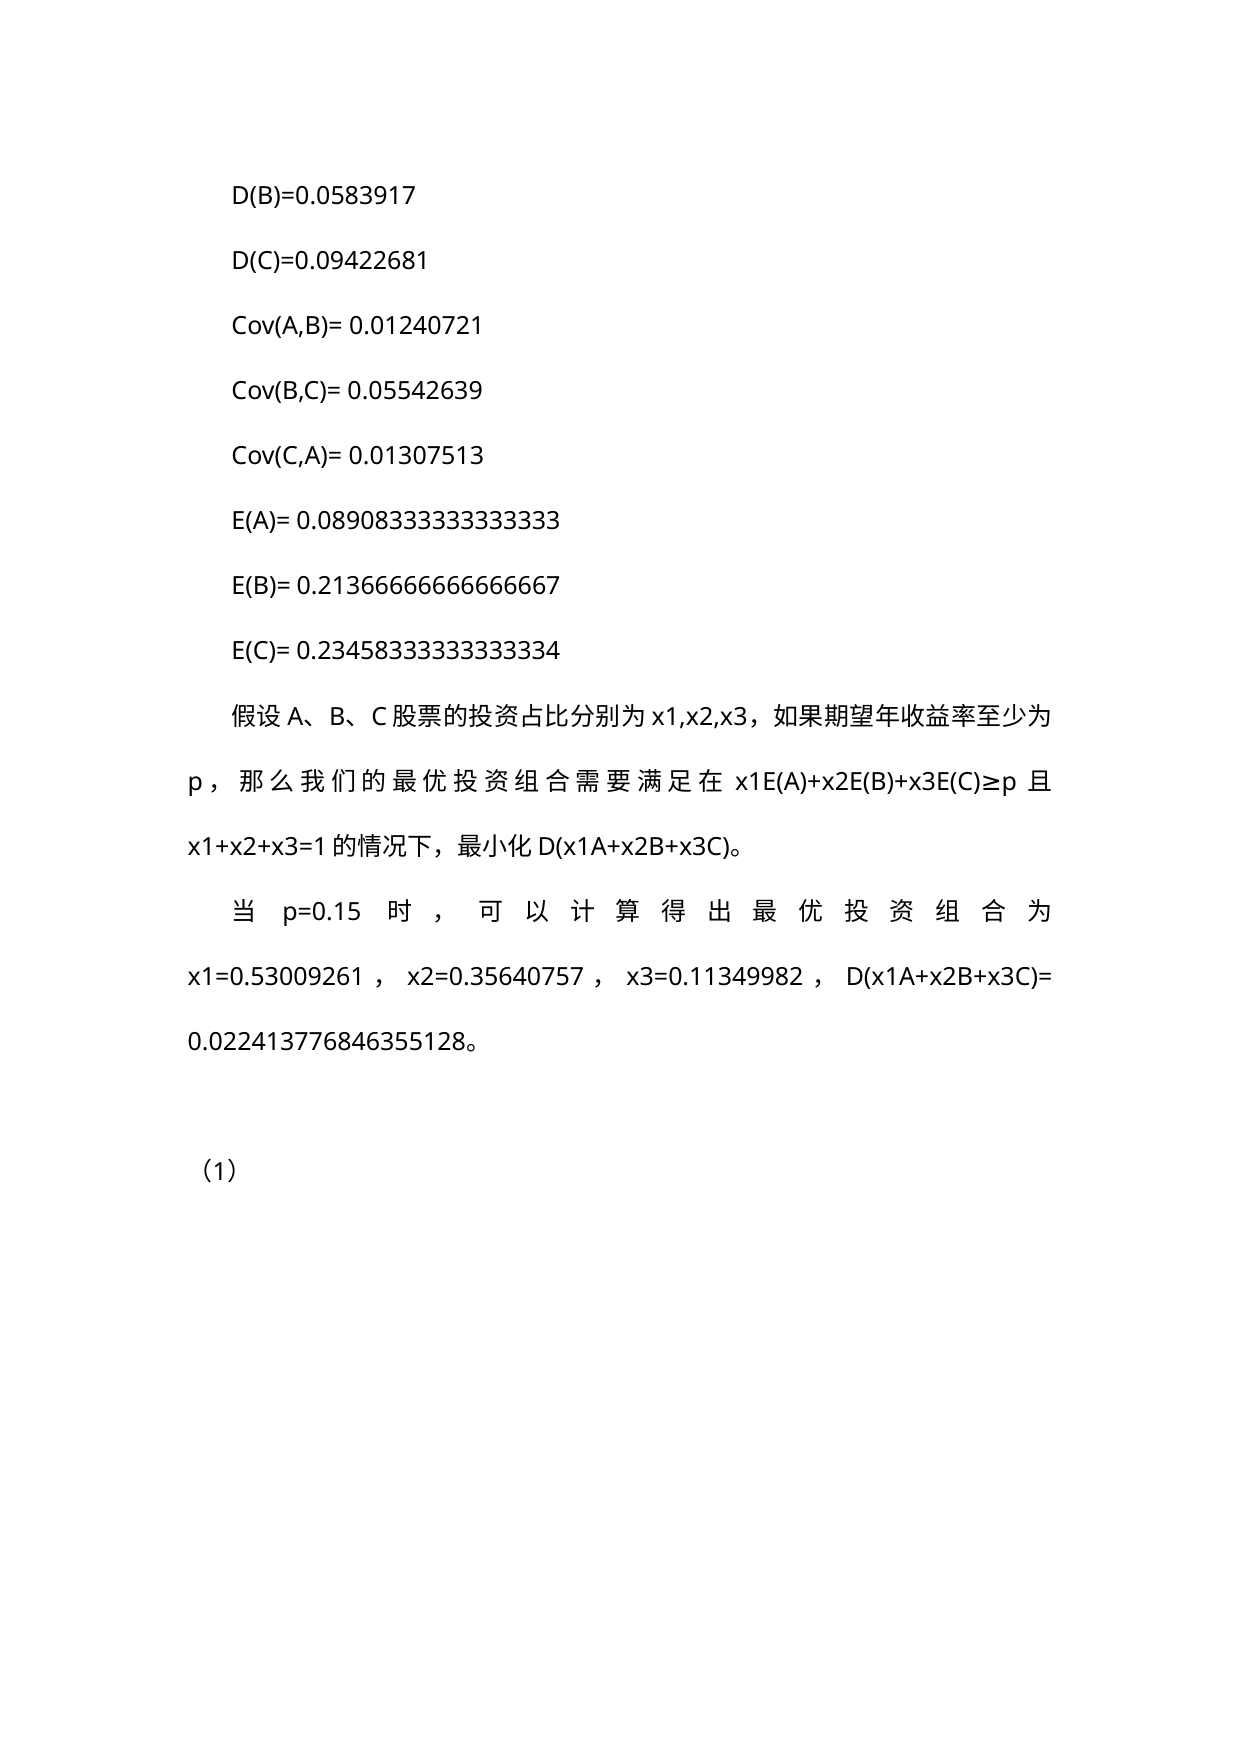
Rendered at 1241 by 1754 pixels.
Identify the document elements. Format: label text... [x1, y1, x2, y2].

text Cov(A,B)= 0.01240721 [187, 292, 1053, 357]
text D(B)=0.0583917 [187, 162, 1053, 227]
text E(B)= 0.21366666666666667 [187, 552, 1053, 617]
text E(A)= 0.08908333333333333 [187, 487, 1053, 552]
text Cov(C,A)= 0.01307513 [187, 422, 1053, 487]
text （1） [187, 1137, 1053, 1202]
text E(C)= 0.23458333333333334 [187, 617, 1053, 682]
text D(C)=0.09422681 [187, 227, 1053, 292]
text 当p=0.15时，可以计算得出最优投资组合为x1=0.53009261，x2=0.35640757，x3=0.11349982，D(x1A+x2B+x3C)= 0.022413776846355128。 [187, 877, 1053, 1072]
text 假设A、B、C股票的投资占比分别为x1,x2,x3，如果期望年收益率至少为p，那么我们的最优投资组合需要满足在x1E(A)+x2E(B)+x3E(C)≥p且x1+x2+x3=1的情况下，最小化D(x1A+x2B+x3C)。 [187, 682, 1053, 877]
text Cov(B,C)= 0.05542639 [187, 357, 1053, 422]
